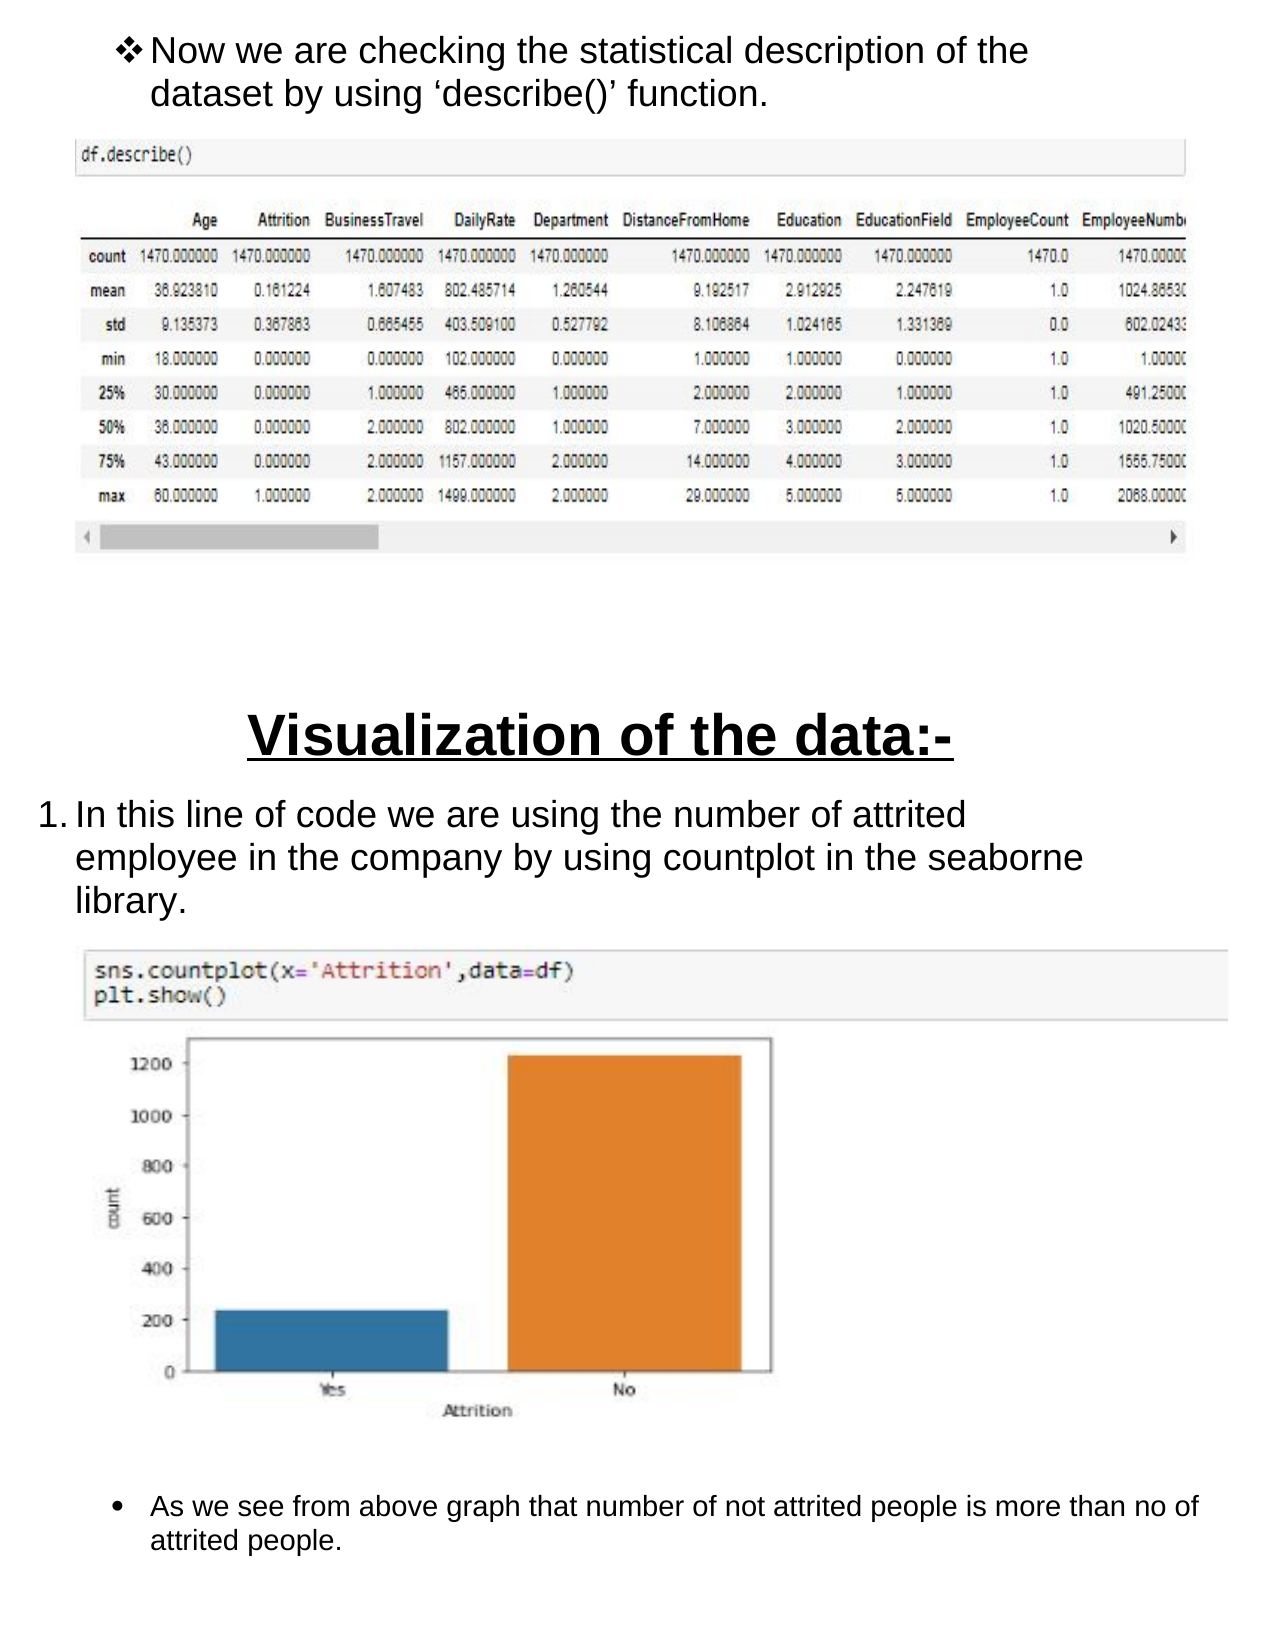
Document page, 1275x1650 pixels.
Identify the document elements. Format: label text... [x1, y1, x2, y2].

list In this line of code we are using the number of attrited employee in the company by using countplot in the seaborne library. [37, 792, 1125, 922]
picture [75, 946, 1229, 1464]
list Now we are checking the statistical description of the dataset by using ‘describe()’ function. [112, 28, 1125, 114]
text Visualization of the data:- [75, 700, 1125, 767]
list As we see from above graph that number of not attrited people is more than no of attrited people. [112, 1489, 1275, 1556]
picture [75, 139, 1198, 584]
